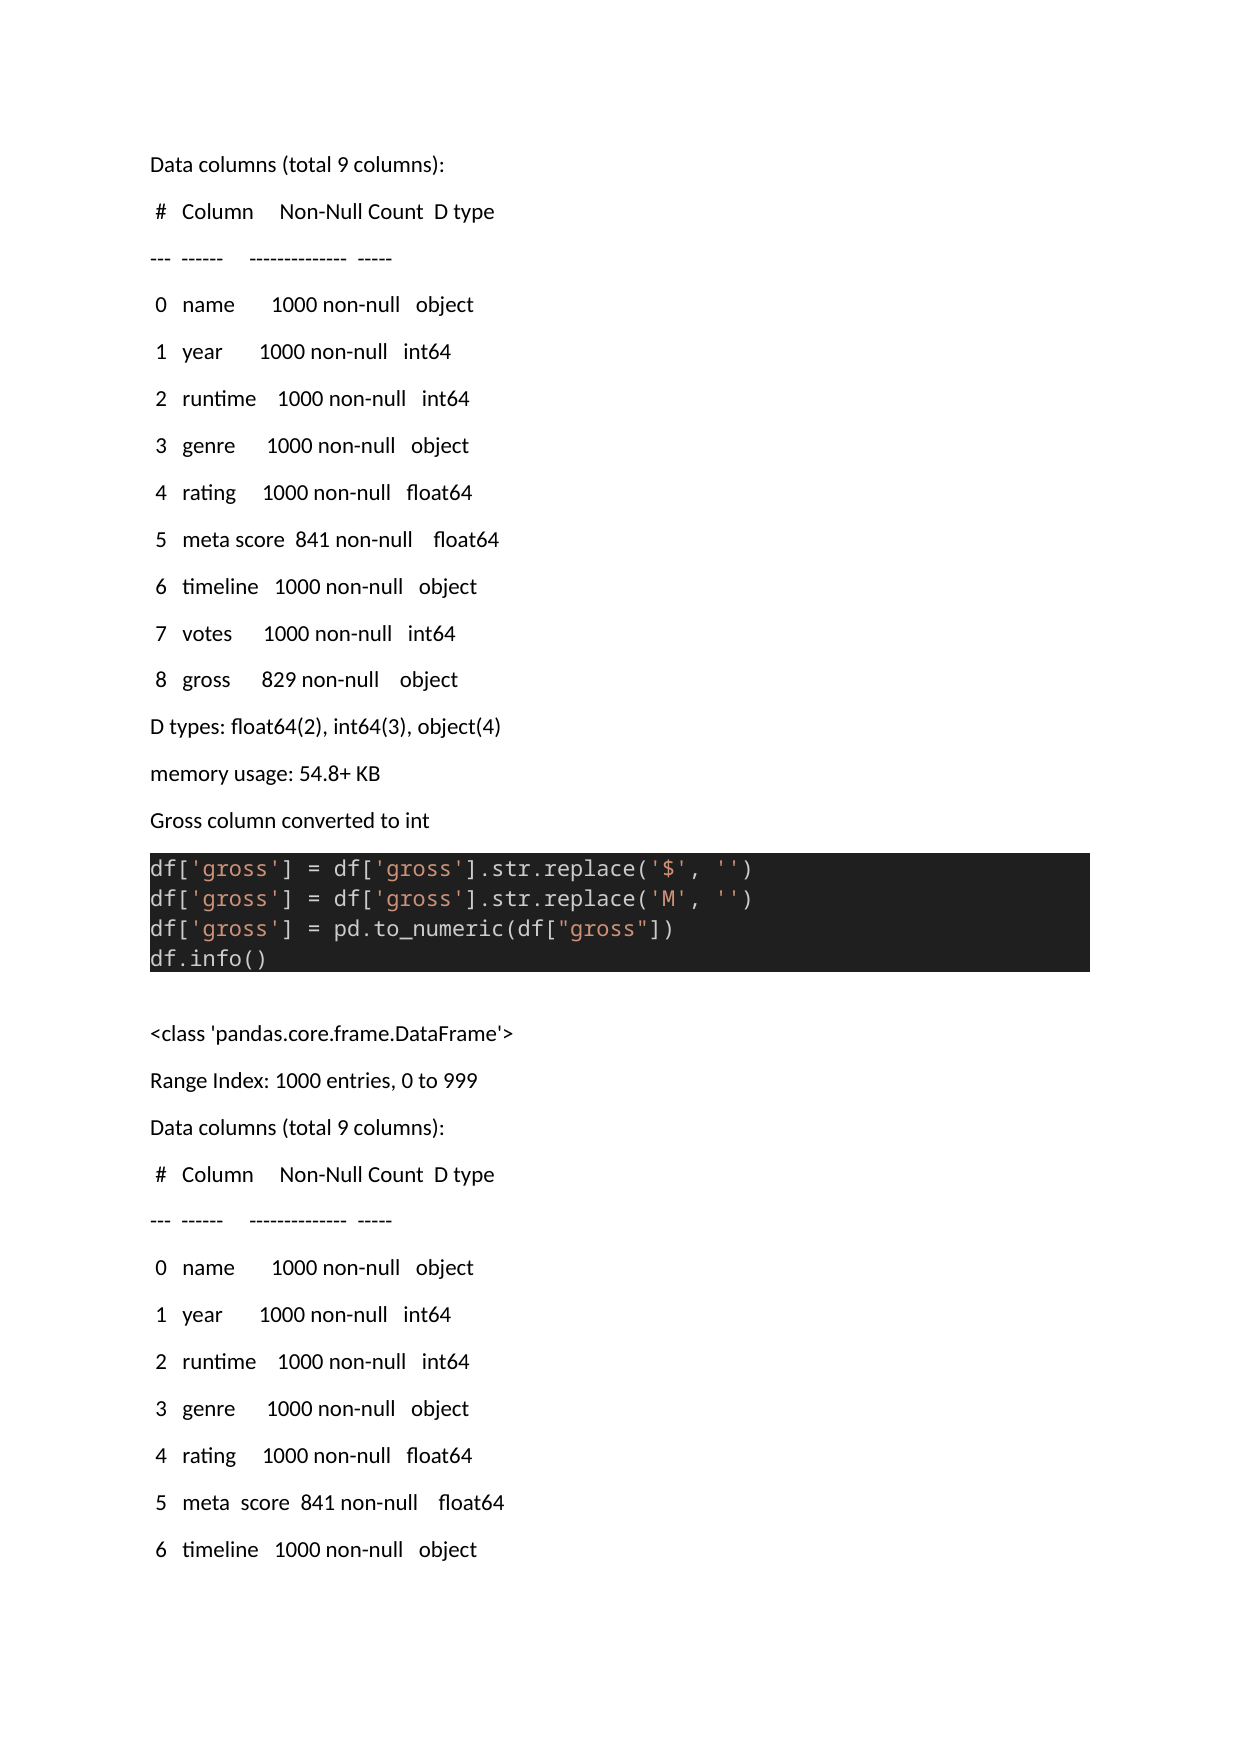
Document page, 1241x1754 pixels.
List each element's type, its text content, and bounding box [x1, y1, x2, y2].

text df['gross'] = pd.to_numeric(df["gross"]) [150, 913, 1090, 942]
text 8 gross 829 non-null object [150, 666, 1090, 694]
text 2 runtime 1000 non-null int64 [150, 1347, 1090, 1375]
text 5 meta score 841 non-null float64 [150, 525, 1090, 553]
text 6 timeline 1000 non-null object [150, 572, 1090, 600]
text memory usage: 54.8+ KB [150, 759, 1090, 787]
text 1 year 1000 non-null int64 [150, 1300, 1090, 1328]
text 0 name 1000 non-null object [150, 1253, 1090, 1282]
text Data columns (total 9 columns): [150, 150, 1090, 178]
text df['gross'] = df['gross'].str.replace('$', '') [150, 853, 1090, 883]
text # Column Non-Null Count D type [150, 197, 1090, 225]
text Data columns (total 9 columns): [150, 1113, 1090, 1141]
text 6 timeline 1000 non-null object [150, 1535, 1090, 1563]
text Gross column converted to int [150, 806, 1090, 834]
text 3 genre 1000 non-null object [150, 431, 1090, 459]
text 1 year 1000 non-null int64 [150, 337, 1090, 366]
text --- ------ -------------- ----- [150, 244, 1090, 272]
text 0 name 1000 non-null object [150, 291, 1090, 319]
text --- ------ -------------- ----- [150, 1207, 1090, 1235]
text 4 rating 1000 non-null float64 [150, 478, 1090, 506]
text df['gross'] = df['gross'].str.replace('M', '') [150, 883, 1090, 913]
text Range Index: 1000 entries, 0 to 999 [150, 1066, 1090, 1094]
text D types: float64(2), int64(3), object(4) [150, 712, 1090, 741]
text 2 runtime 1000 non-null int64 [150, 384, 1090, 412]
text 5 meta score 841 non-null float64 [150, 1488, 1090, 1516]
text # Column Non-Null Count D type [150, 1160, 1090, 1188]
text <class 'pandas.core.frame.DataFrame'> [150, 1019, 1090, 1047]
text 3 genre 1000 non-null object [150, 1394, 1090, 1422]
text 4 rating 1000 non-null float64 [150, 1441, 1090, 1469]
text df.info() [150, 942, 1090, 972]
text 7 votes 1000 non-null int64 [150, 619, 1090, 647]
